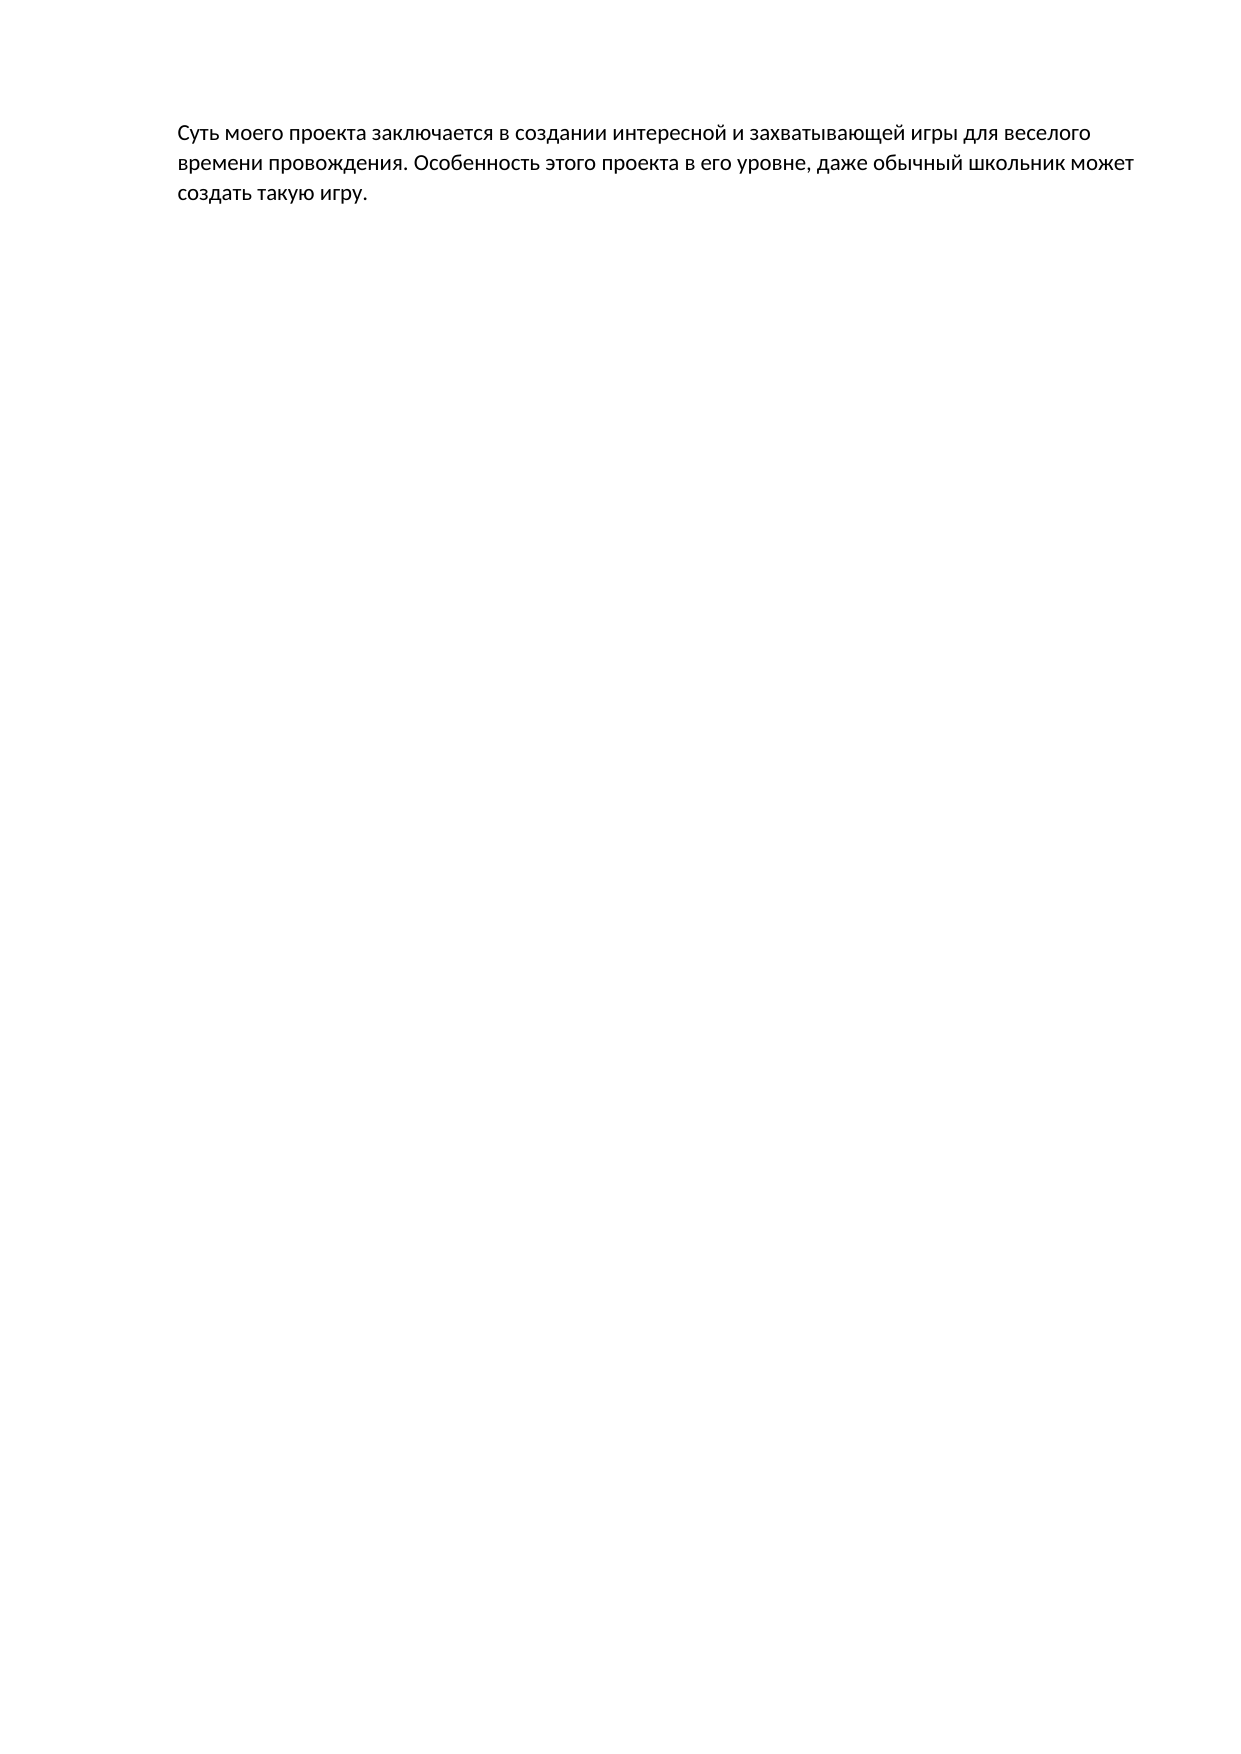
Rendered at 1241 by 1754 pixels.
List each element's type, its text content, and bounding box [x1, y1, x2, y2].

text Суть моего проекта заключается в создании интересной и захватывающей игры для веселого времени провождения. Особенность этого проекта в его уровне, даже обычный школьник может создать такую игру. [177, 118, 1152, 207]
